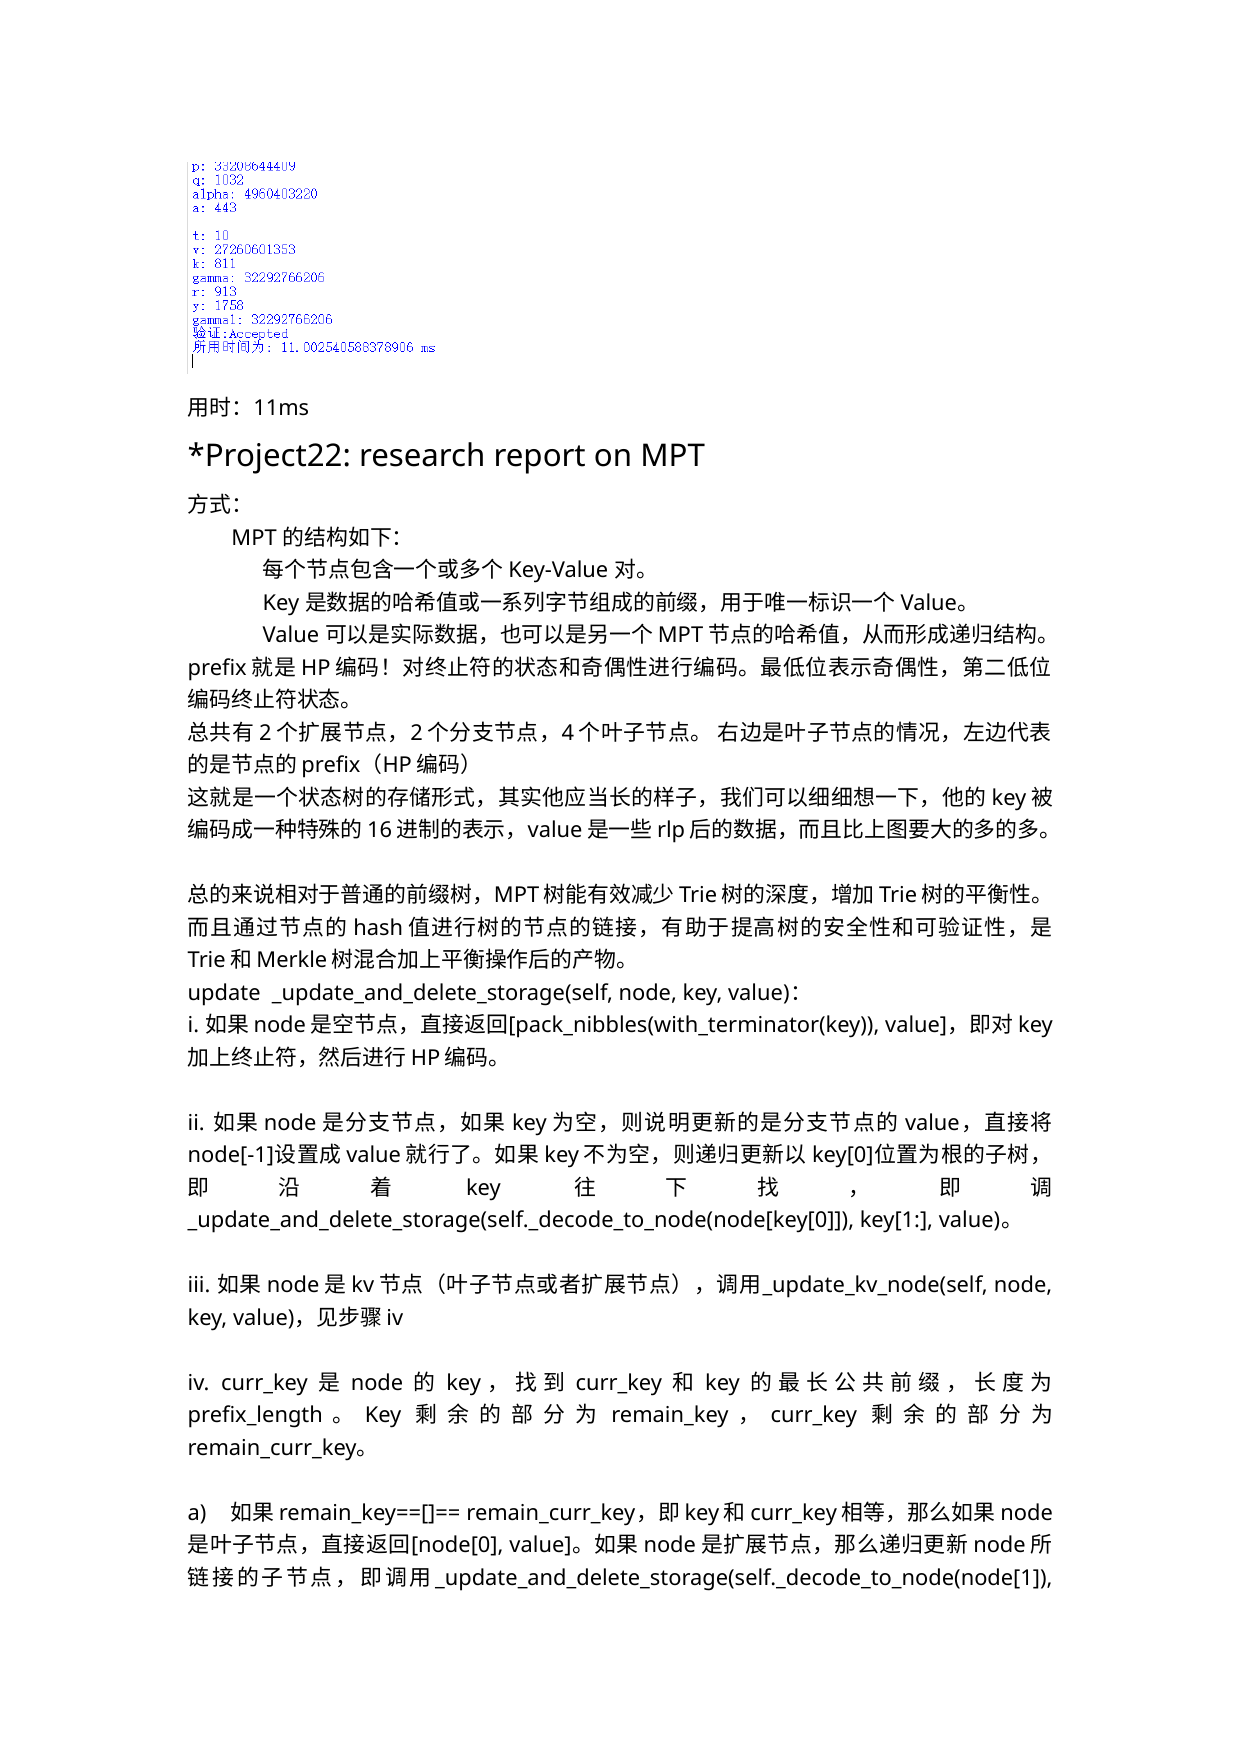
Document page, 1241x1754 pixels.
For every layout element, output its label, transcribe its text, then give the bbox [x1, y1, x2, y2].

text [187, 1494, 1053, 1592]
text 方式： [187, 487, 1053, 519]
text ii. 如果node是分支节点，如果key为空，则说明更新的是分支节点的value，直接将node[-1]设置成value就行了。如果key不为空，则递归更新以key[0]位置为根的子树，即沿着key往下找，即调_update_and_delete_storage(self._decode_to_node(node[key[0]]), key[1:], value)。 [187, 1104, 1053, 1234]
text iii. 如果node是kv节点（叶子节点或者扩展节点），调用_update_kv_node(self, node, key, value)，见步骤iv [187, 1267, 1053, 1332]
text iv. curr_key是node的key，找到curr_key和key的最长公共前缀，长度为prefix_length。Key剩余的部分为remain_key，curr_key剩余的部分为remain_curr_key。 [187, 1364, 1053, 1462]
text 总的来说相对于普通的前缀树，MPT树能有效减少Trie树的深度，增加Trie树的平衡性。而且通过节点的hash值进行树的节点的链接，有助于提高树的安全性和可验证性，是Trie和Merkle树混合加上平衡操作后的产物。 [187, 877, 1053, 974]
text *Project22: research report on MPT [187, 422, 1053, 487]
picture [187, 162, 441, 374]
text MPT 的结构如下： [187, 519, 1053, 552]
text Key 是数据的哈希值或一系列字节组成的前缀，用于唯一标识一个 Value。 [262, 584, 1053, 617]
text 每个节点包含一个或多个 Key-Value 对。 [262, 552, 1053, 584]
text i. 如果node是空节点，直接返回[pack_nibbles(with_terminator(key)), value]，即对key加上终止符，然后进行HP编码。 [187, 1007, 1053, 1072]
text 总共有2个扩展节点，2个分支节点，4个叶子节点。 右边是叶子节点的情况，左边代表的是节点的prefix（HP编码） [187, 714, 1053, 779]
text Value 可以是实际数据，也可以是另一个 MPT 节点的哈希值，从而形成递归结构。 [262, 617, 1053, 649]
text update _update_and_delete_storage(self, node, key, value)： [187, 974, 1053, 1007]
text prefix就是HP编码！对终止符的状态和奇偶性进行编码。最低位表示奇偶性，第二低位编码终止符状态。 [187, 649, 1053, 714]
text 这就是一个状态树的存储形式，其实他应当长的样子，我们可以细细想一下，他的key被编码成一种特殊的16进制的表示，value是一些rlp后的数据，而且比上图要大的多的多。 [187, 779, 1053, 844]
text 用时：11ms [187, 389, 1053, 422]
